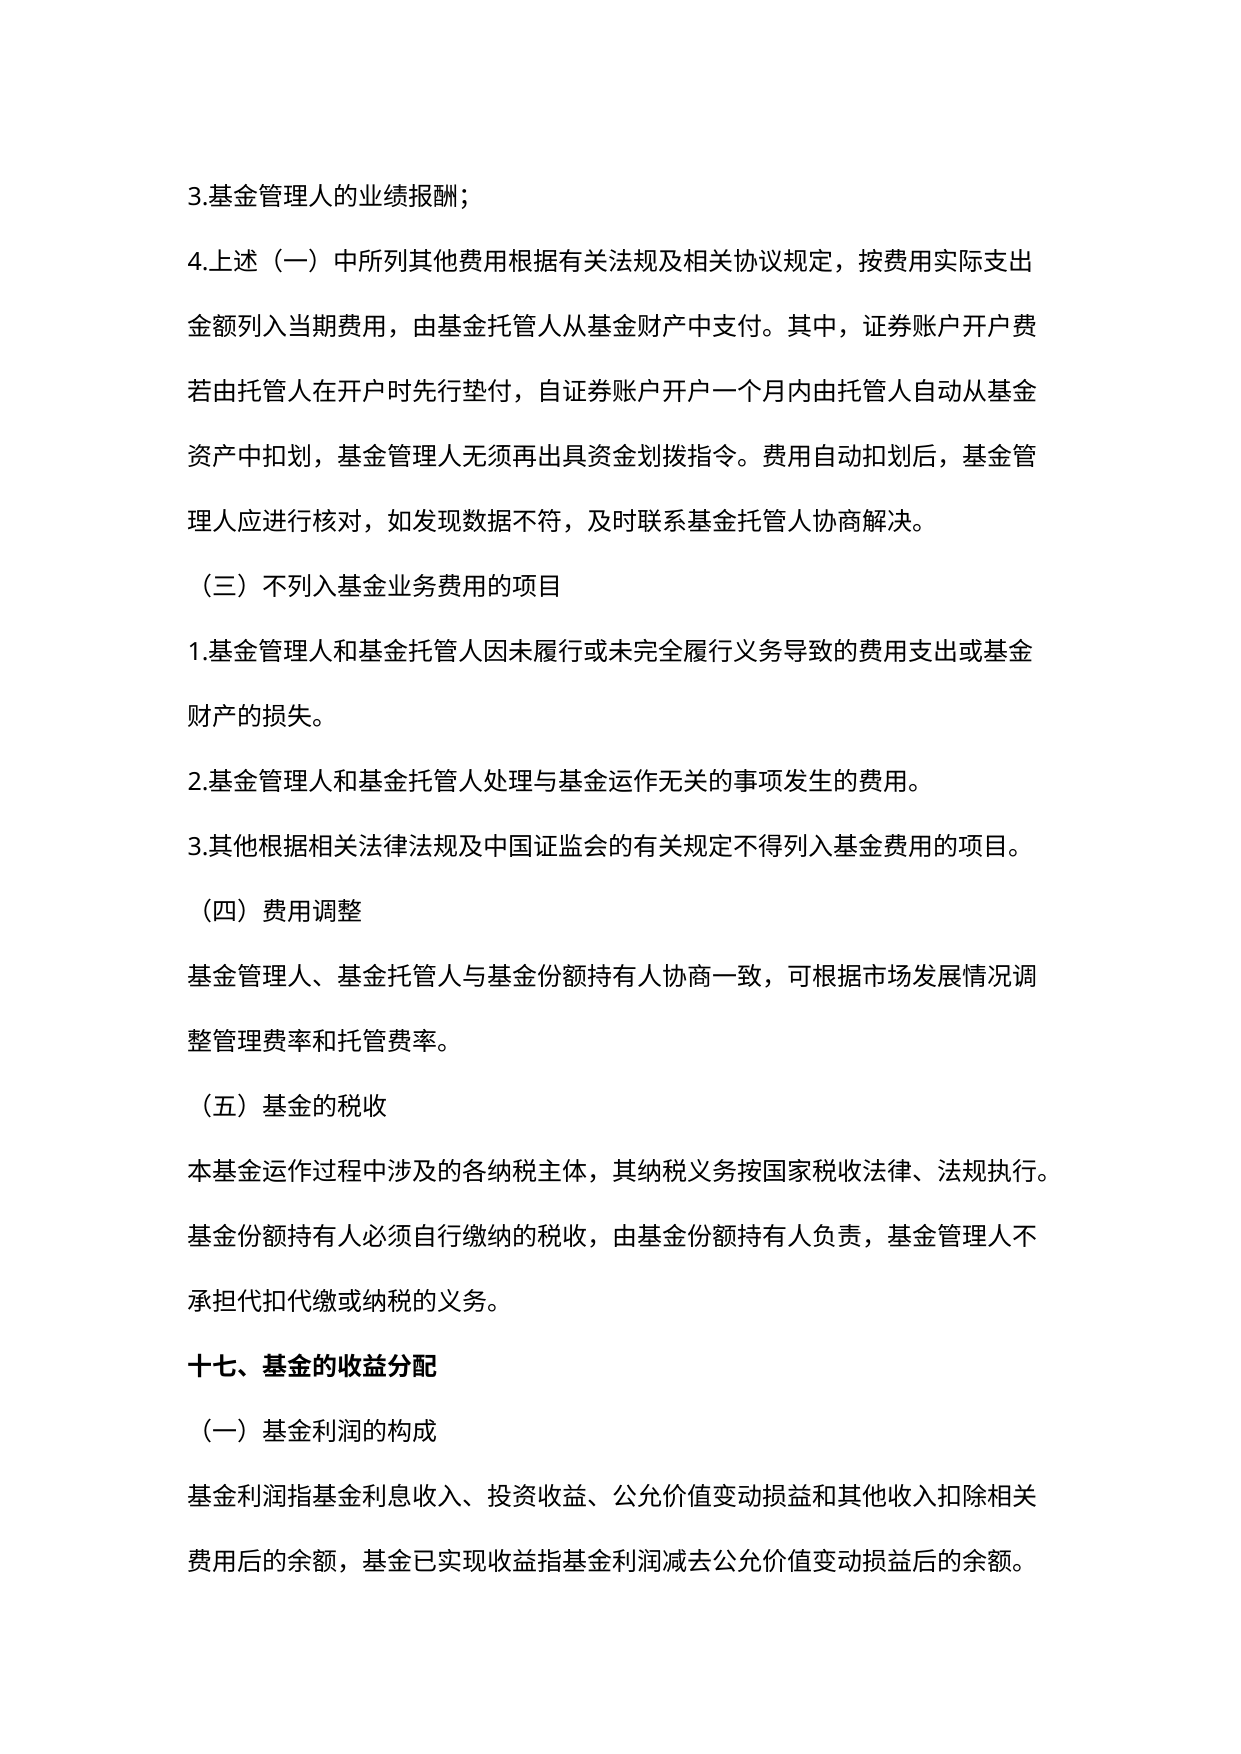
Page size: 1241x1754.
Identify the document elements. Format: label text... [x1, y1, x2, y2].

text 3.基金管理人的业绩报酬； [187, 162, 1053, 227]
text 2.基金管理人和基金托管人处理与基金运作无关的事项发生的费用。 [187, 747, 1053, 812]
text 本基金运作过程中涉及的各纳税主体，其纳税义务按国家税收法律、法规执行。基金份额持有人必须自行缴纳的税收，由基金份额持有人负责，基金管理人不承担代扣代缴或纳税的义务。 [187, 1137, 1053, 1332]
text 4.上述（一）中所列其他费用根据有关法规及相关协议规定，按费用实际支出金额列入当期费用，由基金托管人从基金财产中支付。其中，证券账户开户费若由托管人在开户时先行垫付，自证券账户开户一个月内由托管人自动从基金资产中扣划，基金管理人无须再出具资金划拨指令。费用自动扣划后，基金管理人应进行核对，如发现数据不符，及时联系基金托管人协商解决。 [187, 227, 1053, 552]
text （一）基金利润的构成 [187, 1397, 1053, 1462]
text 1.基金管理人和基金托管人因未履行或未完全履行义务导致的费用支出或基金财产的损失。 [187, 617, 1053, 747]
subtitle 十七、基金的收益分配 [187, 1332, 1053, 1397]
text 基金利润指基金利息收入、投资收益、公允价值变动损益和其他收入扣除相关费用后的余额，基金已实现收益指基金利润减去公允价值变动损益后的余额。 [187, 1462, 1053, 1592]
text （四）费用调整 [187, 877, 1053, 942]
text 3.其他根据相关法律法规及中国证监会的有关规定不得列入基金费用的项目。 [187, 812, 1053, 877]
text （五）基金的税收 [187, 1072, 1053, 1137]
text 基金管理人、基金托管人与基金份额持有人协商一致，可根据市场发展情况调整管理费率和托管费率。 [187, 942, 1053, 1072]
text （三）不列入基金业务费用的项目 [187, 552, 1053, 617]
